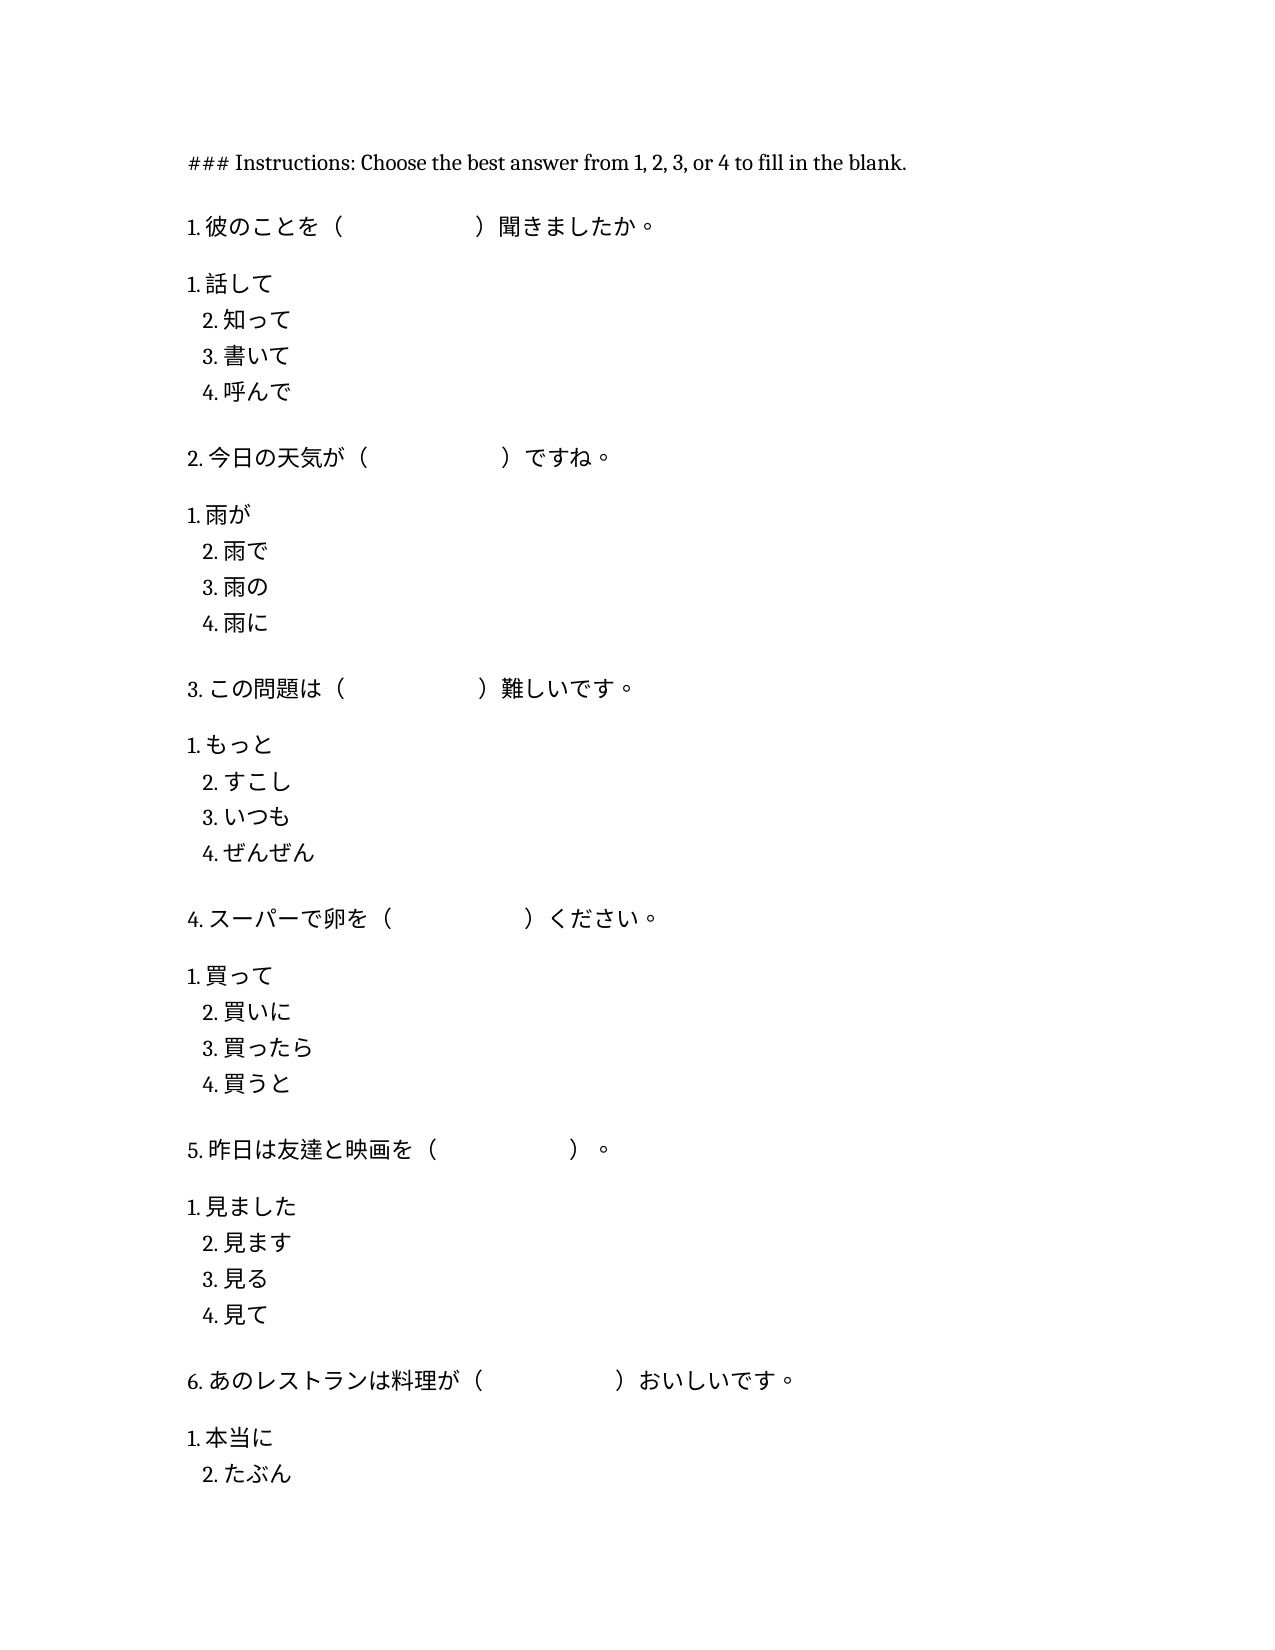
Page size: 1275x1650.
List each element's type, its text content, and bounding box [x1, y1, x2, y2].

text 1. 話して 2. 知って 3. 書いて 4. 呼んで 2. 今日の天気が（ ）ですね。 [187, 268, 1087, 473]
text 1. もっと 2. すこし 3. いつも 4. ぜんぜん 4. スーパーで卵を（ ）ください。 [187, 729, 1087, 935]
text 1. 見ました 2. 見ます 3. 見る 4. 見て 6. あのレストランは料理が（ ）おいしいです。 [187, 1191, 1087, 1396]
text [187, 1422, 1087, 1489]
text ### Instructions: Choose the best answer from 1, 2, 3, or 4 to fill in the blank. 1. 彼のことを（ ）聞きましたか。 [187, 150, 1087, 242]
text 1. 雨が 2. 雨で 3. 雨の 4. 雨に 3. この問題は（ ）難しいです。 [187, 499, 1087, 704]
text 1. 買って 2. 買いに 3. 買ったら 4. 買うと 5. 昨日は友達と映画を（ ）。 [187, 960, 1087, 1165]
